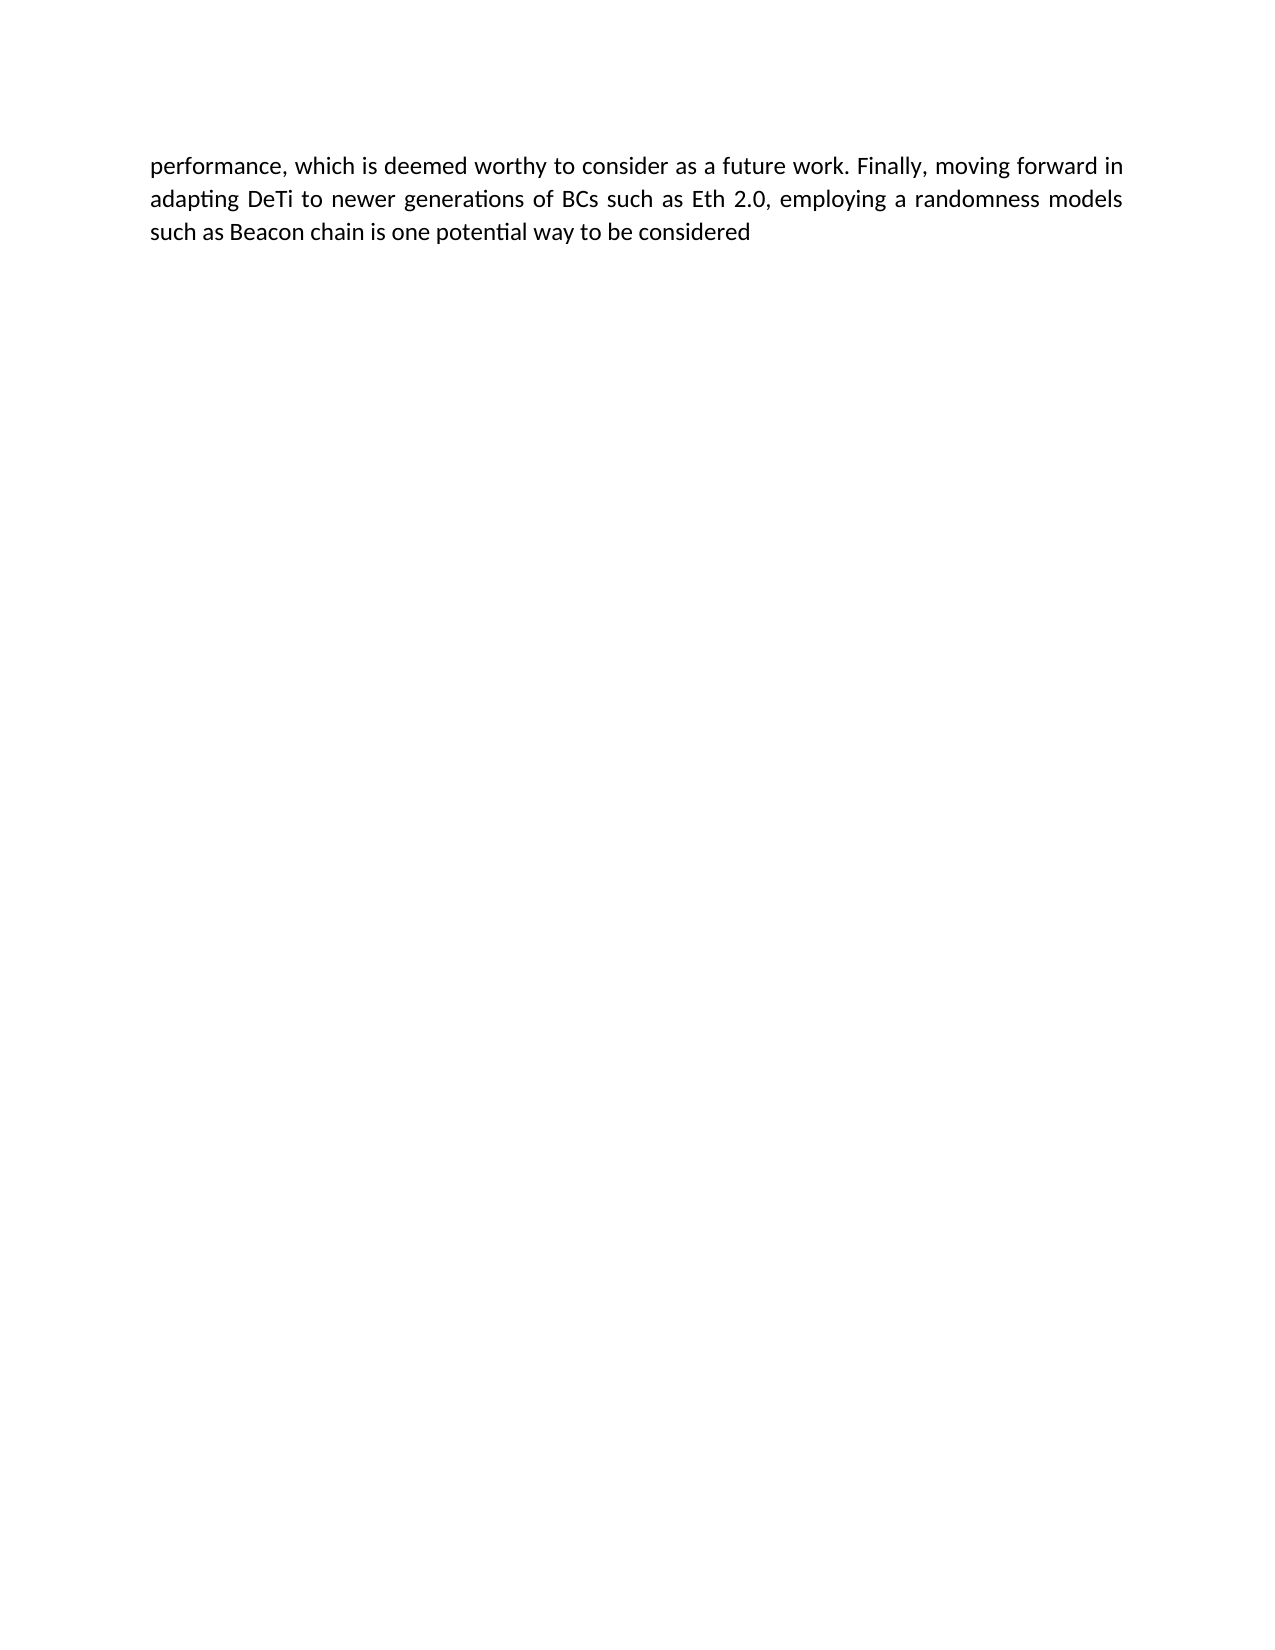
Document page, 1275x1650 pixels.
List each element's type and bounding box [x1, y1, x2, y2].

text [150, 150, 1125, 246]
